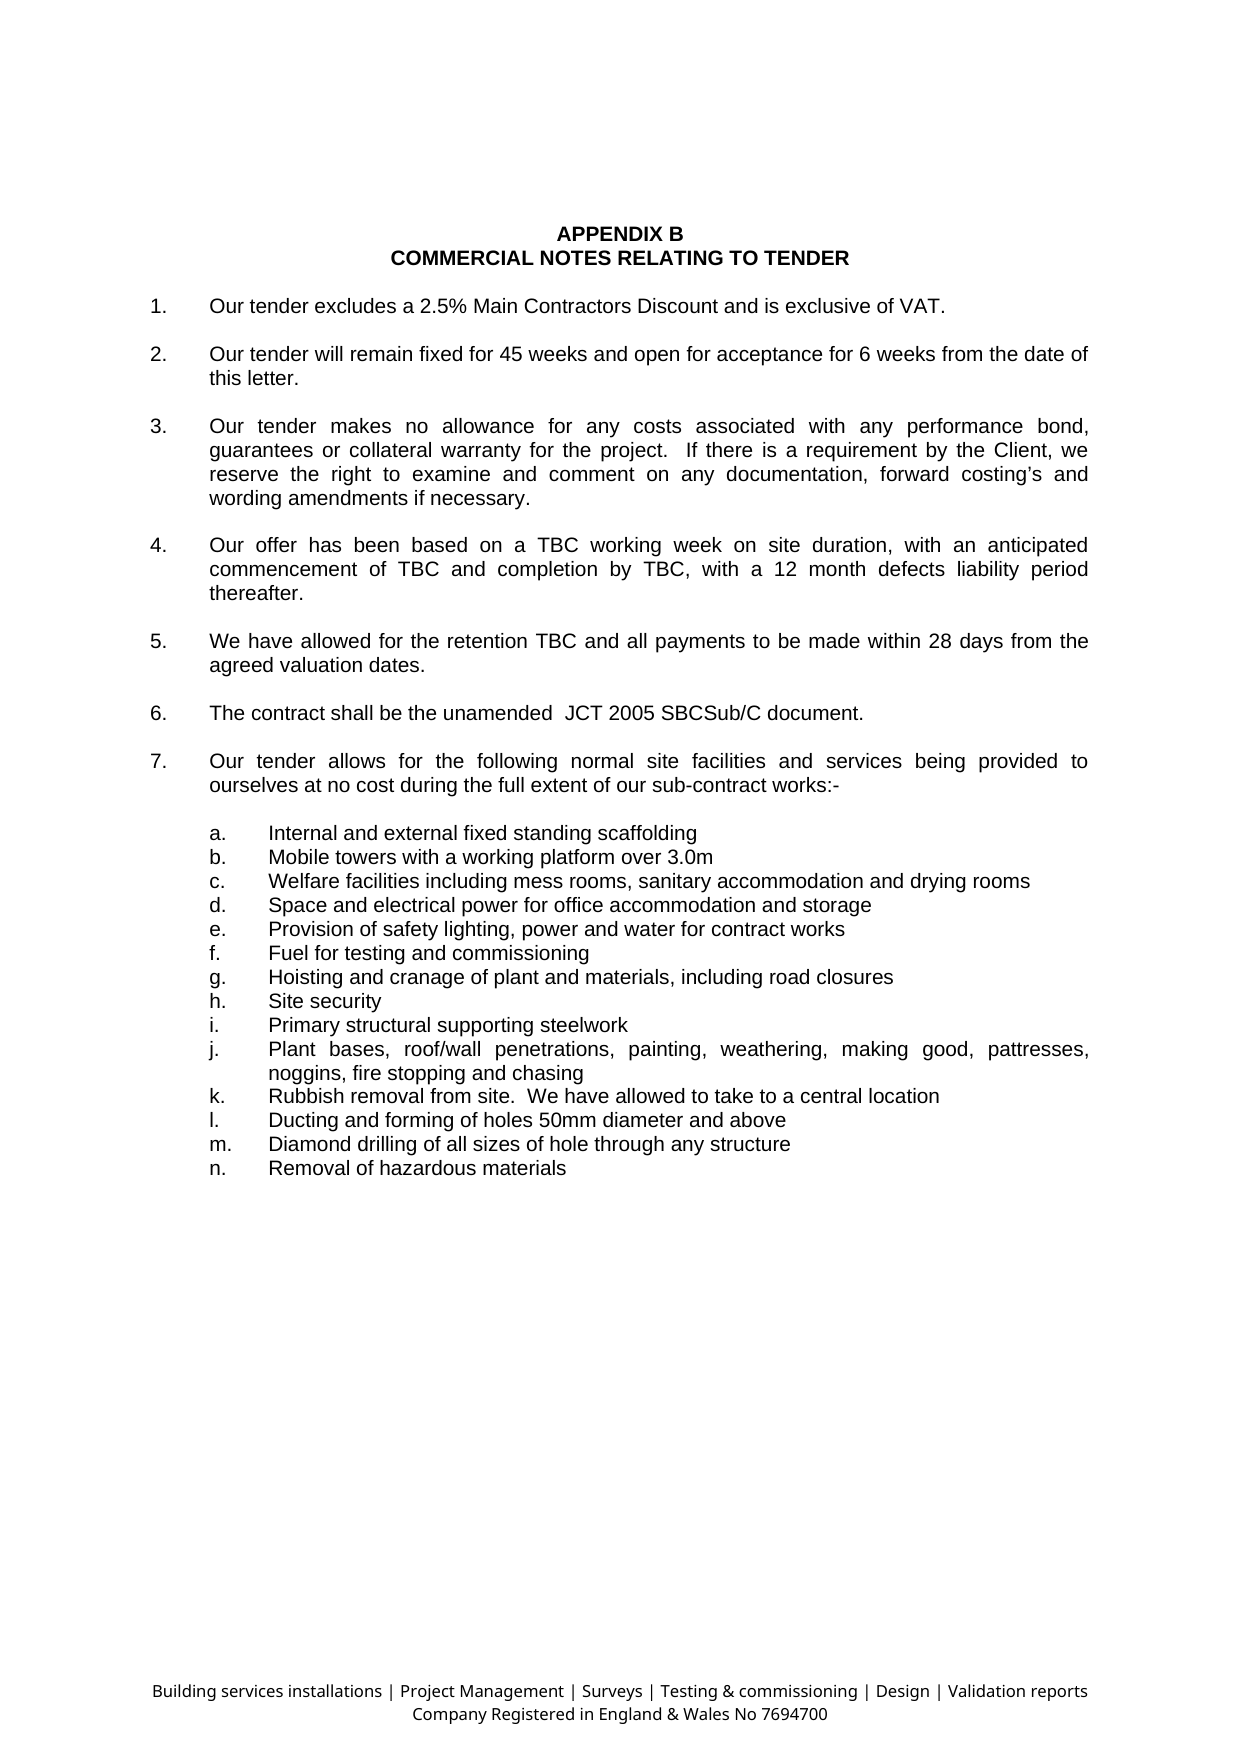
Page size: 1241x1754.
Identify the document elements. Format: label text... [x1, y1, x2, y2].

list Ducting and forming of holes 50mm diameter and above [209, 1108, 1090, 1132]
text COMMERCIAL NOTES RELATING TO TENDER [150, 246, 1090, 270]
list Removal of hazardous materials [209, 1156, 1090, 1180]
list Rubbish removal from site. We have allowed to take to a central location [209, 1084, 1090, 1108]
list Fuel for testing and commissioning [209, 941, 1090, 964]
list Primary structural supporting steelwork [209, 1012, 1090, 1036]
list We have allowed for the retention TBC and all payments to be made within 28 days from the agreed valuation dates. [150, 629, 1090, 677]
list Provision of safety lighting, power and water for contract works [209, 917, 1090, 941]
list Our tender will remain fixed for 45 weeks and open for acceptance for 6 weeks from the date of this letter. [150, 342, 1090, 389]
list Internal and external fixed standing scaffolding [209, 821, 1090, 845]
list Plant bases, roof/wall penetrations, painting, weathering, making good, pattresses, noggins, fire stopping and chasing [209, 1036, 1090, 1084]
list Diamond drilling of all sizes of hole through any structure [209, 1132, 1090, 1156]
list Our tender makes no allowance for any costs associated with any performance bond, guarantees or collateral warranty for the project. If there is a requirement by the Client, we reserve the right to examine and comment on any documentation, forward costing’s and wording amendments if necessary. [150, 413, 1090, 509]
list Welfare facilities including mess rooms, sanitary accommodation and drying rooms [209, 869, 1090, 893]
list Site security [209, 988, 1090, 1012]
text APPENDIX B [150, 222, 1090, 246]
list Our tender excludes a 2.5% Main Contractors Discount and is exclusive of VAT. [150, 294, 1090, 318]
list The contract shall be the unamended JCT 2005 SBCSub/C document. [150, 701, 1090, 725]
list Our offer has been based on a TBC working week on site duration, with an anticipated commencement of TBC and completion by TBC, with a 12 month defects liability period thereafter. [150, 533, 1090, 605]
list Mobile towers with a working platform over 3.0m [209, 845, 1090, 869]
list Space and electrical power for office accommodation and storage [209, 893, 1090, 917]
list Hoisting and cranage of plant and materials, including road closures [209, 964, 1090, 988]
list Our tender allows for the following normal site facilities and services being provided to ourselves at no cost during the full extent of our sub-contract works:- [150, 749, 1090, 797]
